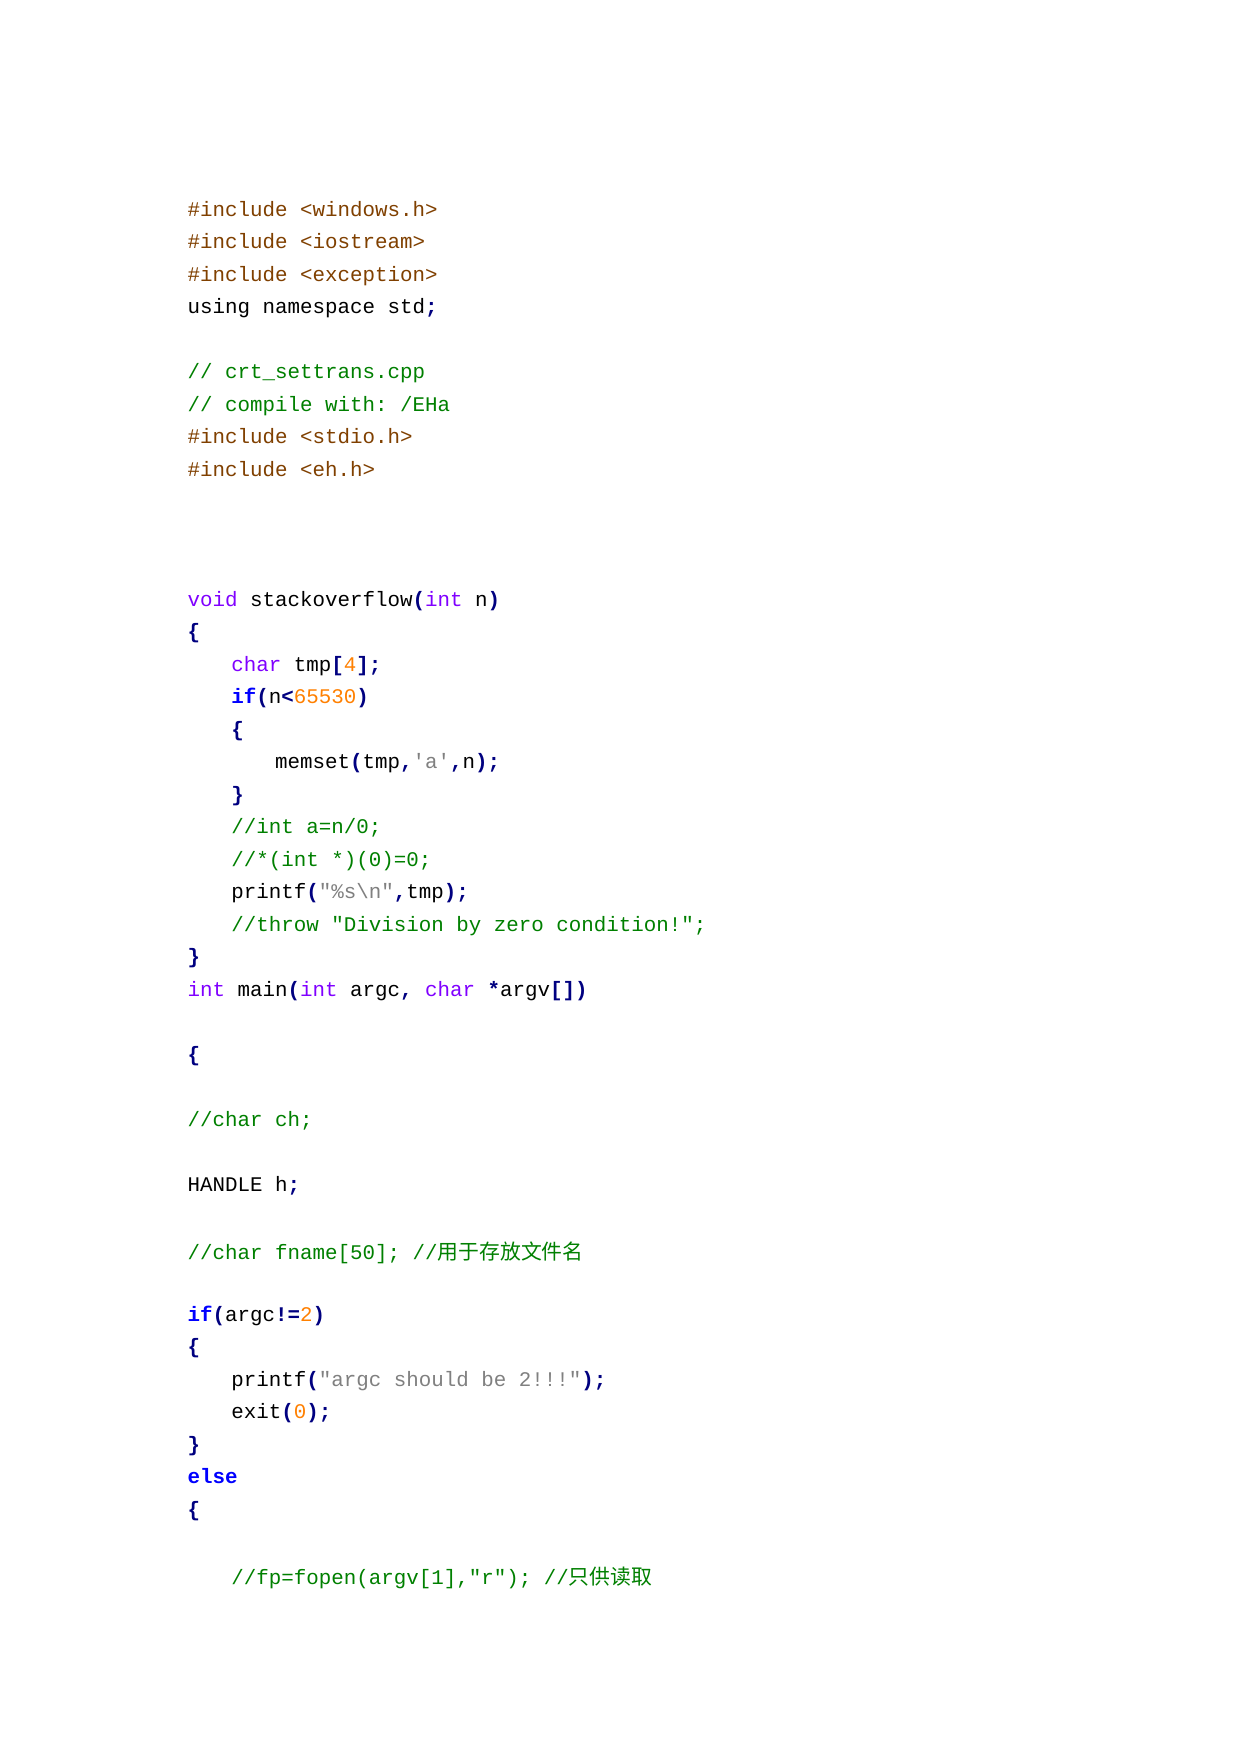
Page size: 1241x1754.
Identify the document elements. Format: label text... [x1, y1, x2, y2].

text int main(int argc, char *argv[]) [187, 974, 1053, 1007]
text if(n<65530) [187, 682, 1053, 714]
text using namespace std; [187, 292, 1053, 324]
text { [187, 1494, 1053, 1527]
text } [187, 1429, 1053, 1462]
text void stackoverflow(int n) [187, 584, 1053, 617]
text //fp=fopen(argv[1],"r"); //只供读取 [187, 1559, 1053, 1592]
text { [187, 1332, 1053, 1364]
text else [187, 1462, 1053, 1494]
text } [187, 942, 1053, 974]
text char tmp[4]; [187, 649, 1053, 682]
text printf("argc should be 2!!!"); [187, 1364, 1053, 1397]
text { [187, 617, 1053, 649]
text { [187, 714, 1053, 747]
text { [187, 1039, 1053, 1072]
text #include <windows.h> [187, 194, 1053, 227]
text } [187, 779, 1053, 812]
text #include <exception> [187, 259, 1053, 292]
text #include <stdio.h> [187, 422, 1053, 454]
text #include <iostream> [187, 227, 1053, 259]
text //*(int *)(0)=0; [187, 844, 1053, 877]
text exit(0); [187, 1397, 1053, 1429]
text // crt_settrans.cpp [187, 357, 1053, 389]
text //int a=n/0; [187, 812, 1053, 844]
text // compile with: /EHa [187, 389, 1053, 422]
text //throw "Division by zero condition!"; [187, 909, 1053, 942]
text memset(tmp,'a',n); [187, 747, 1053, 779]
text //char ch; [187, 1104, 1053, 1137]
text #include <eh.h> [187, 454, 1053, 487]
text //char fname[50]; //用于存放文件名 [187, 1234, 1053, 1267]
text HANDLE h; [187, 1169, 1053, 1202]
text printf("%s\n",tmp); [187, 877, 1053, 909]
text if(argc!=2) [187, 1299, 1053, 1332]
